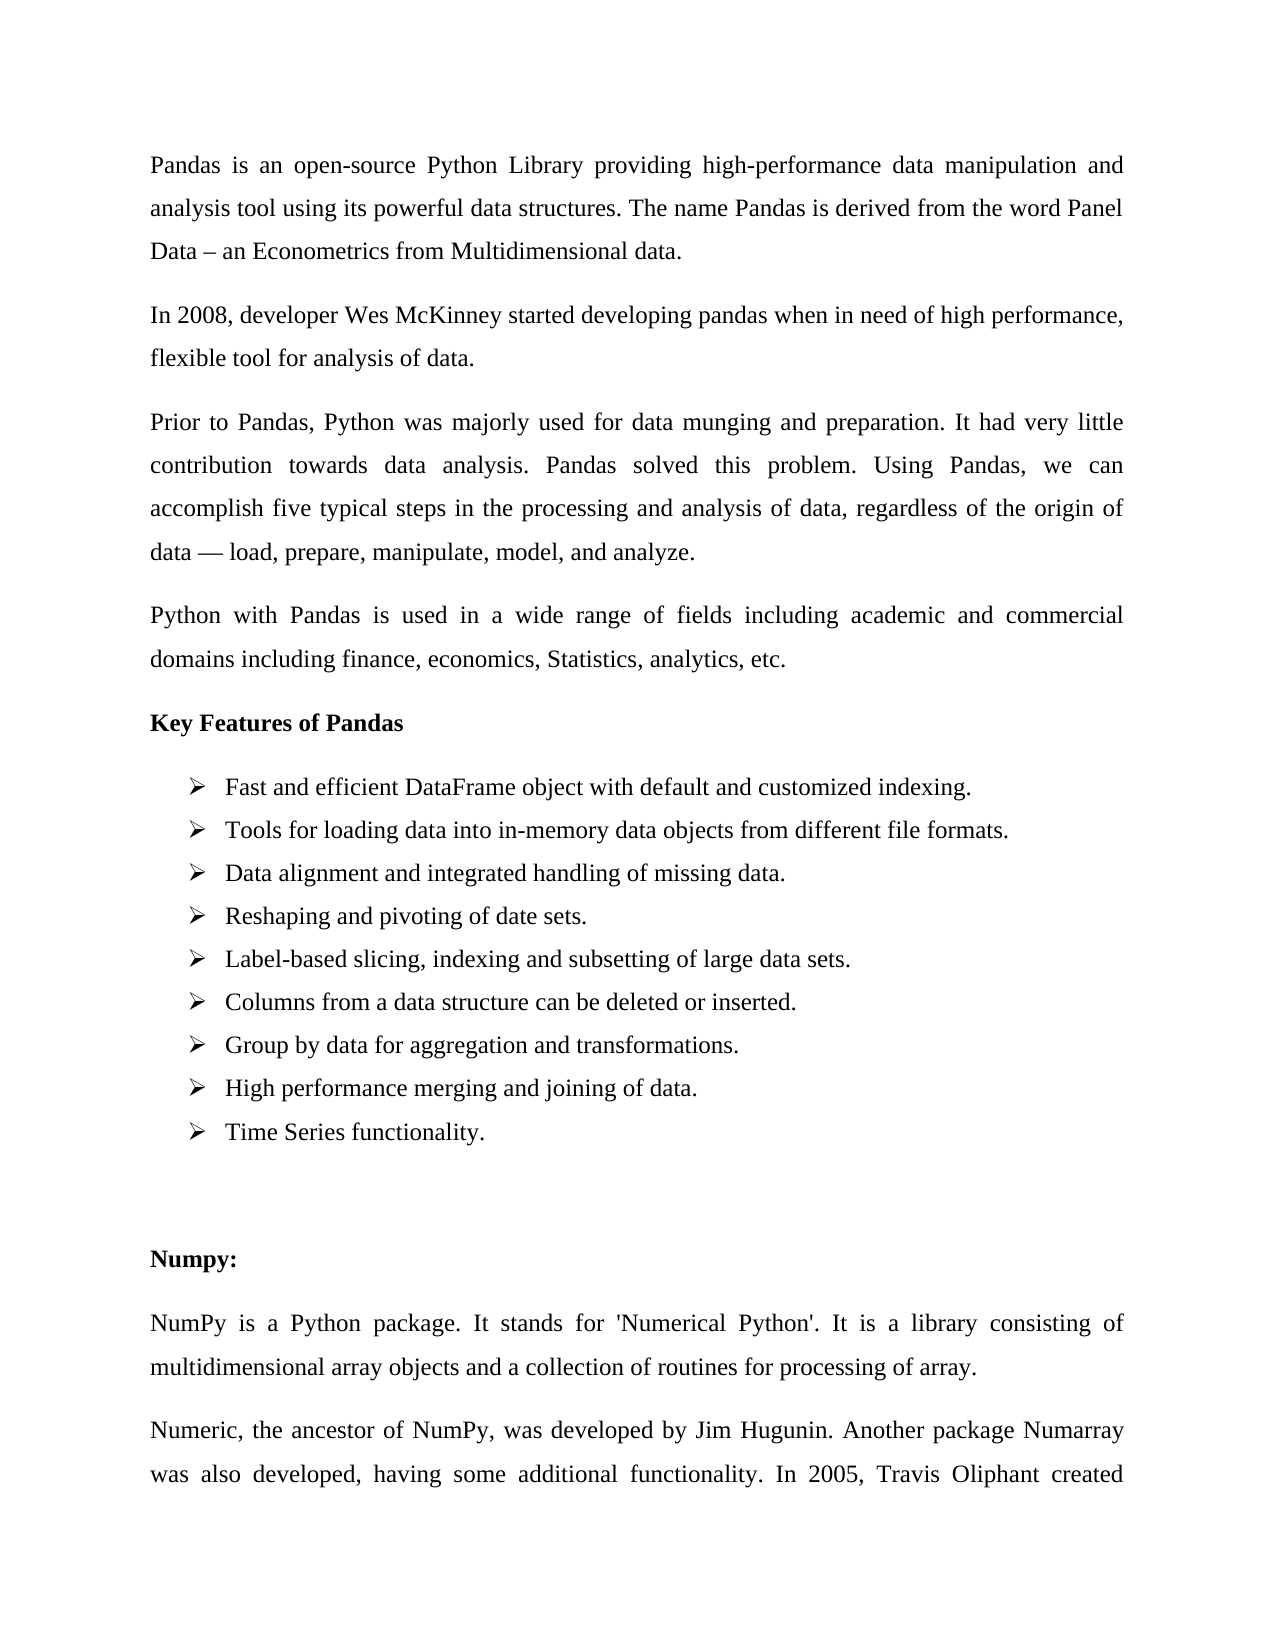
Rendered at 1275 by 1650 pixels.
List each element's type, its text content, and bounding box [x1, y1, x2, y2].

text Pandas is an open-source Python Library providing high-performance data manipulation and analysis tool using its powerful data structures. The name Pandas is derived from the word Panel Data – an Econometrics from Multidimensional data. [150, 150, 1125, 265]
text NumPy is a Python package. It stands for 'Numerical Python'. It is a library consisting of multidimensional array objects and a collection of routines for processing of array. [150, 1308, 1125, 1380]
text Key Features of Pandas [150, 708, 1125, 736]
list Label-based slicing, indexing and subsetting of large data sets. [187, 944, 1125, 973]
text Prior to Pandas, Python was majorly used for data munging and preparation. It had very little contribution towards data analysis. Pandas solved this problem. Using Pandas, we can accomplish five typical steps in the processing and analysis of data, regardless of the origin of data — load, prepare, manipulate, model, and analyze. [150, 407, 1125, 565]
list Data alignment and integrated handling of missing data. [187, 858, 1125, 887]
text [150, 1416, 1125, 1487]
text Python with Pandas is used in a wide range of fields including academic and commercial domains including finance, economics, Statistics, analytics, etc. [150, 601, 1125, 672]
list Reshaping and pivoting of date sets. [187, 901, 1125, 930]
list Group by data for aggregation and transformations. [187, 1030, 1125, 1059]
list Fast and efficient DataFrame object with default and customized indexing. [187, 772, 1125, 800]
text In 2008, developer Wes McKinney started developing pandas when in need of high performance, flexible tool for analysis of data. [150, 300, 1125, 372]
text Numpy: [150, 1244, 1125, 1273]
list Tools for loading data into in-memory data objects from different file formats. [187, 815, 1125, 843]
list Columns from a data structure can be deleted or inserted. [187, 987, 1125, 1016]
list High performance merging and joining of data. [187, 1073, 1125, 1102]
list Time Series functionality. [187, 1117, 1125, 1145]
